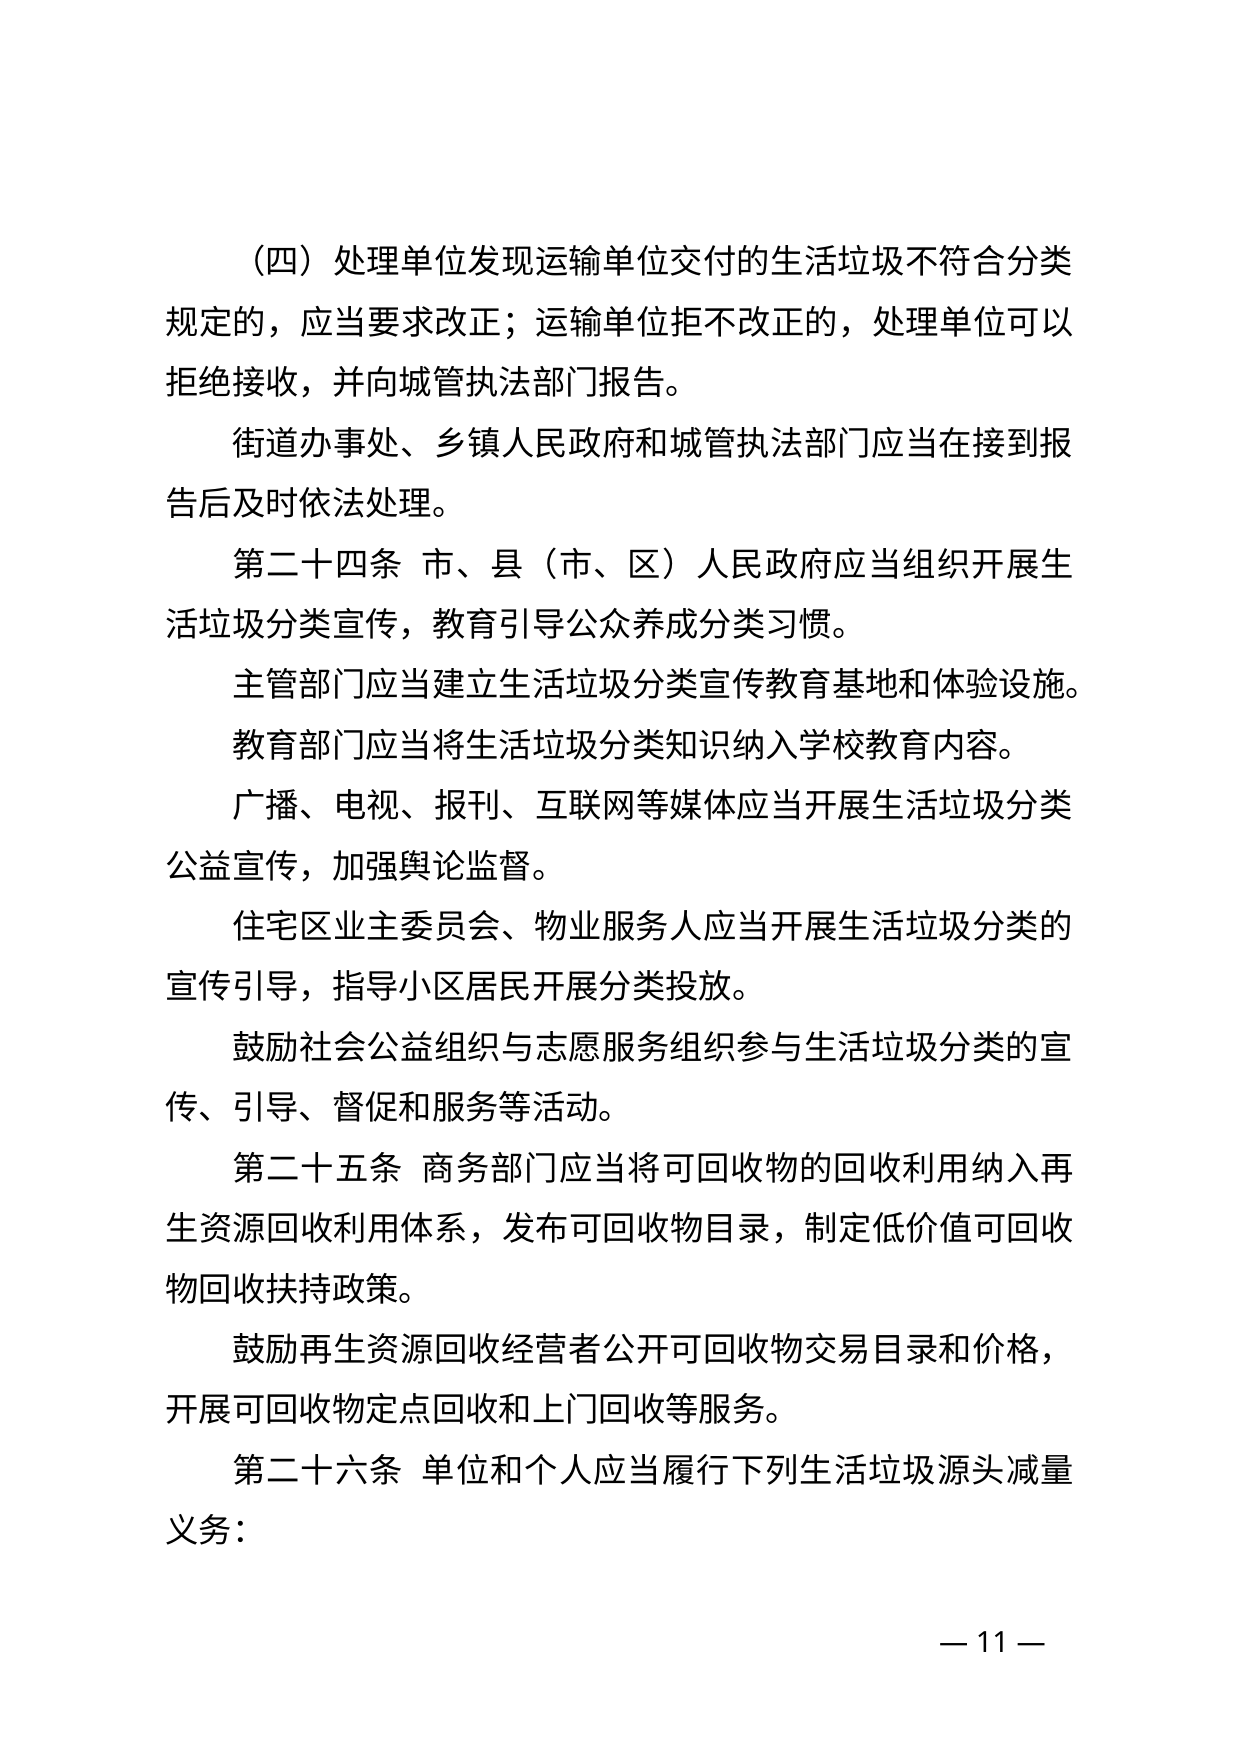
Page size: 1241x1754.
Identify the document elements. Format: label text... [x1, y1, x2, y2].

text 第二十五条 商务部门应当将可回收物的回收利用纳入再生资源回收利用体系，发布可回收物目录，制定低价值可回收物回收扶持政策。 [165, 1132, 1075, 1313]
text 教育部门应当将生活垃圾分类知识纳入学校教育内容。 [165, 709, 1075, 769]
text 第二十四条 市、县（市、区）人民政府应当组织开展生活垃圾分类宣传，教育引导公众养成分类习惯。 [165, 528, 1075, 648]
text 主管部门应当建立生活垃圾分类宣传教育基地和体验设施。 [165, 648, 1075, 709]
text 鼓励社会公益组织与志愿服务组织参与生活垃圾分类的宣传、引导、督促和服务等活动。 [165, 1011, 1075, 1132]
text （四）处理单位发现运输单位交付的生活垃圾不符合分类规定的，应当要求改正；运输单位拒不改正的，处理单位可以拒绝接收，并向城管执法部门报告。 [165, 226, 1075, 407]
text 广播、电视、报刊、互联网等媒体应当开展生活垃圾分类公益宣传，加强舆论监督。 [165, 769, 1075, 890]
text 第二十六条 单位和个人应当履行下列生活垃圾源头减量义务： [165, 1434, 1075, 1555]
text 鼓励再生资源回收经营者公开可回收物交易目录和价格，开展可回收物定点回收和上门回收等服务。 [165, 1313, 1075, 1434]
text 住宅区业主委员会、物业服务人应当开展生活垃圾分类的宣传引导，指导小区居民开展分类投放。 [165, 890, 1075, 1011]
text 街道办事处、乡镇人民政府和城管执法部门应当在接到报告后及时依法处理。 [165, 407, 1075, 528]
